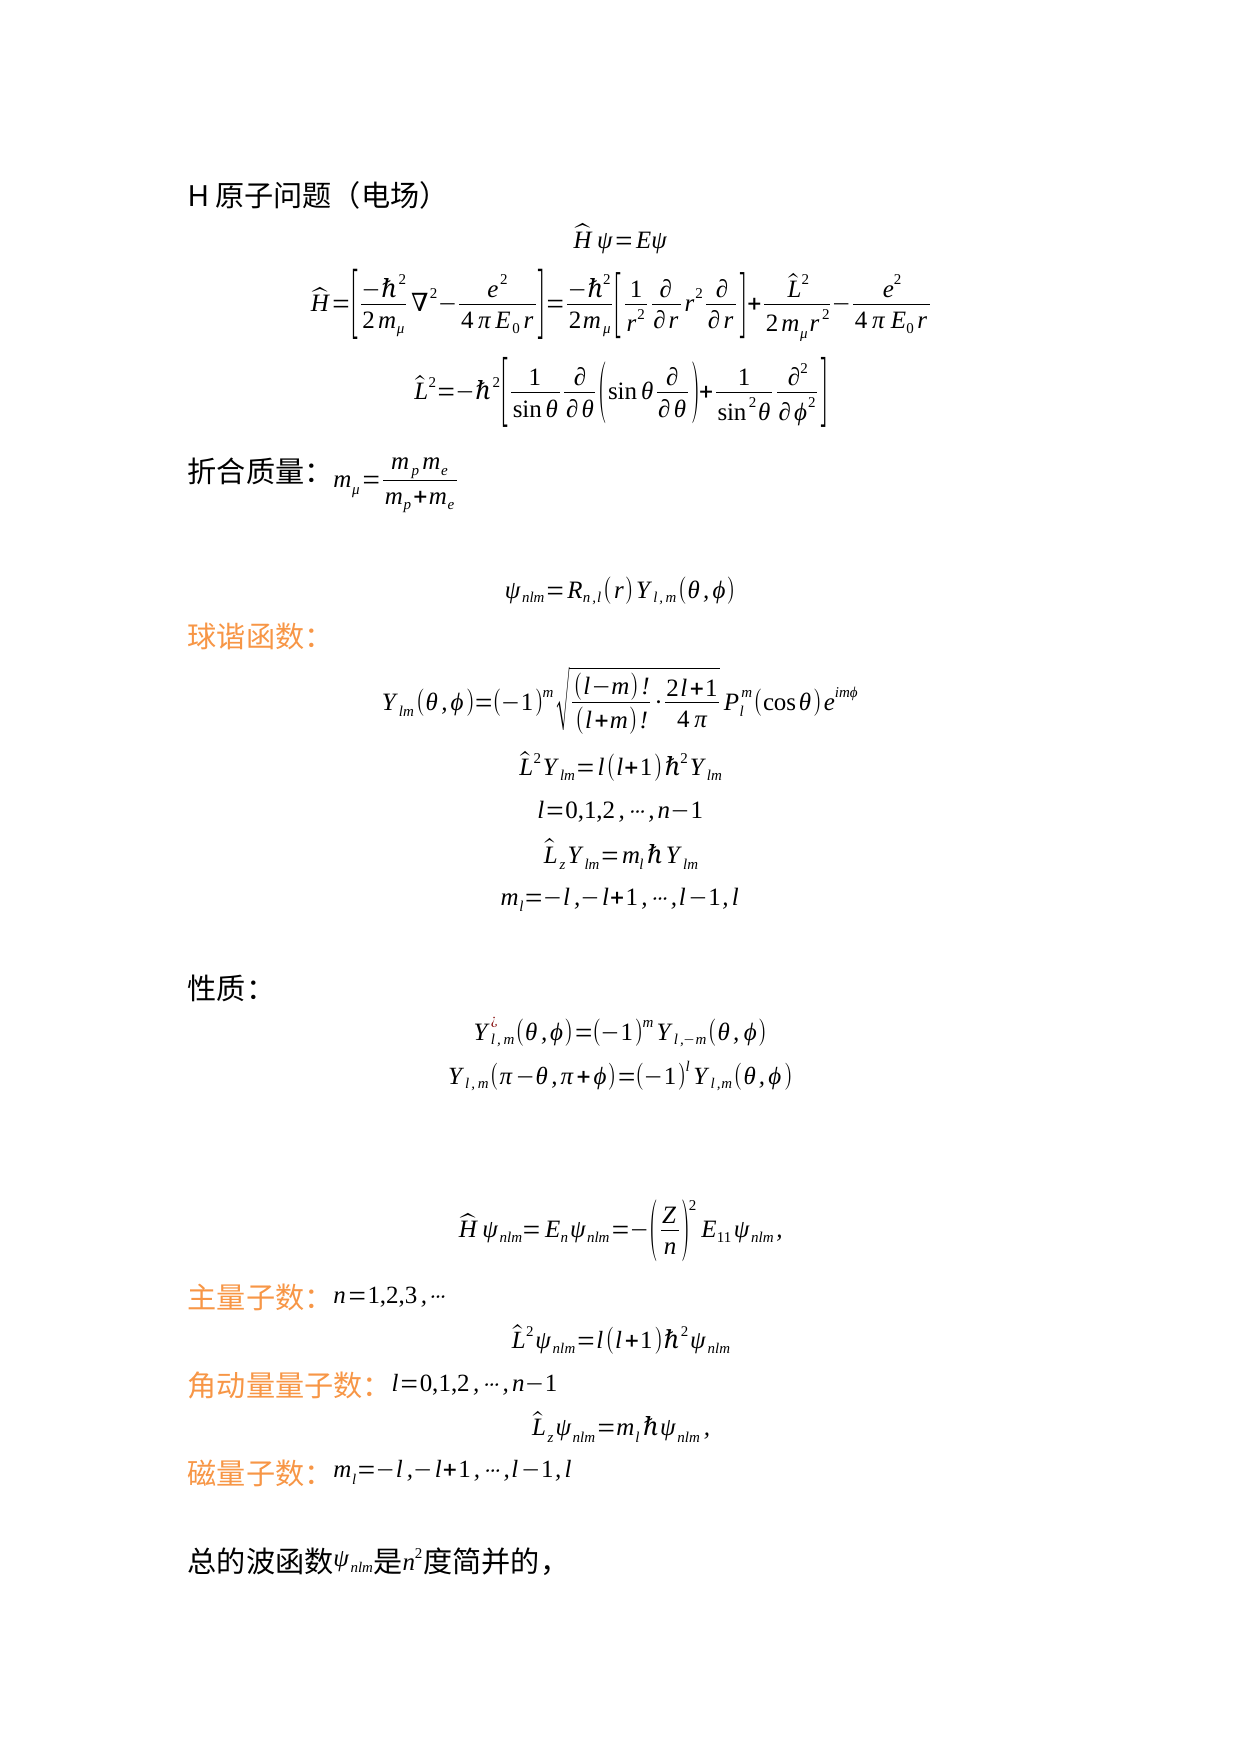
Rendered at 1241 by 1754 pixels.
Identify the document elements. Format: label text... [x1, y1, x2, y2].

text 性质： [187, 965, 1053, 1009]
text 总的波函数是度简并的， [187, 1538, 1053, 1582]
text 主量子数： [187, 1273, 1053, 1318]
text 磁量子数： [187, 1450, 1053, 1494]
text 角动量量子数： [187, 1362, 1053, 1406]
text 球谐函数： [187, 613, 1053, 657]
text 折合质量： [187, 436, 1053, 524]
text H原子问题（电场） [187, 172, 1053, 216]
